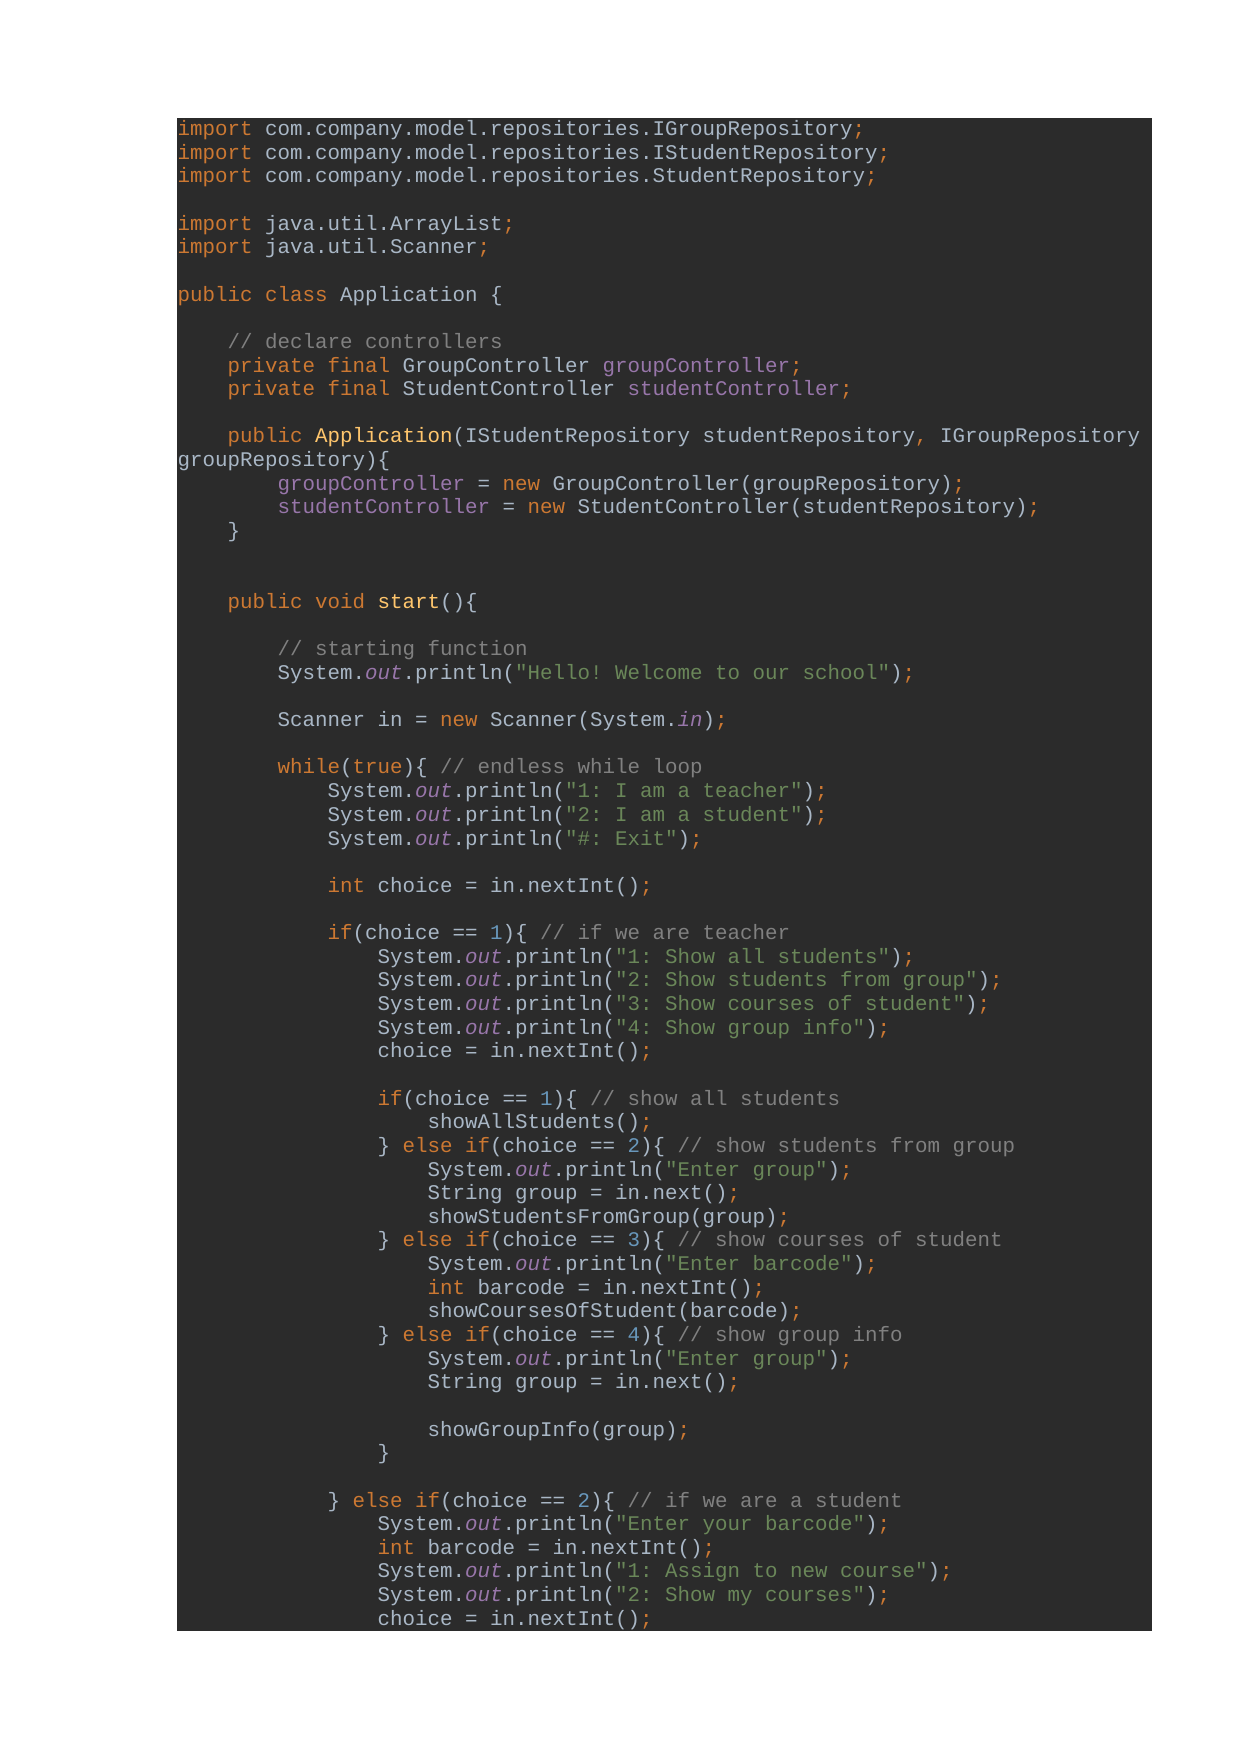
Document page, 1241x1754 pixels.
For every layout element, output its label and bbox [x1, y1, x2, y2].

text [177, 118, 1152, 1631]
